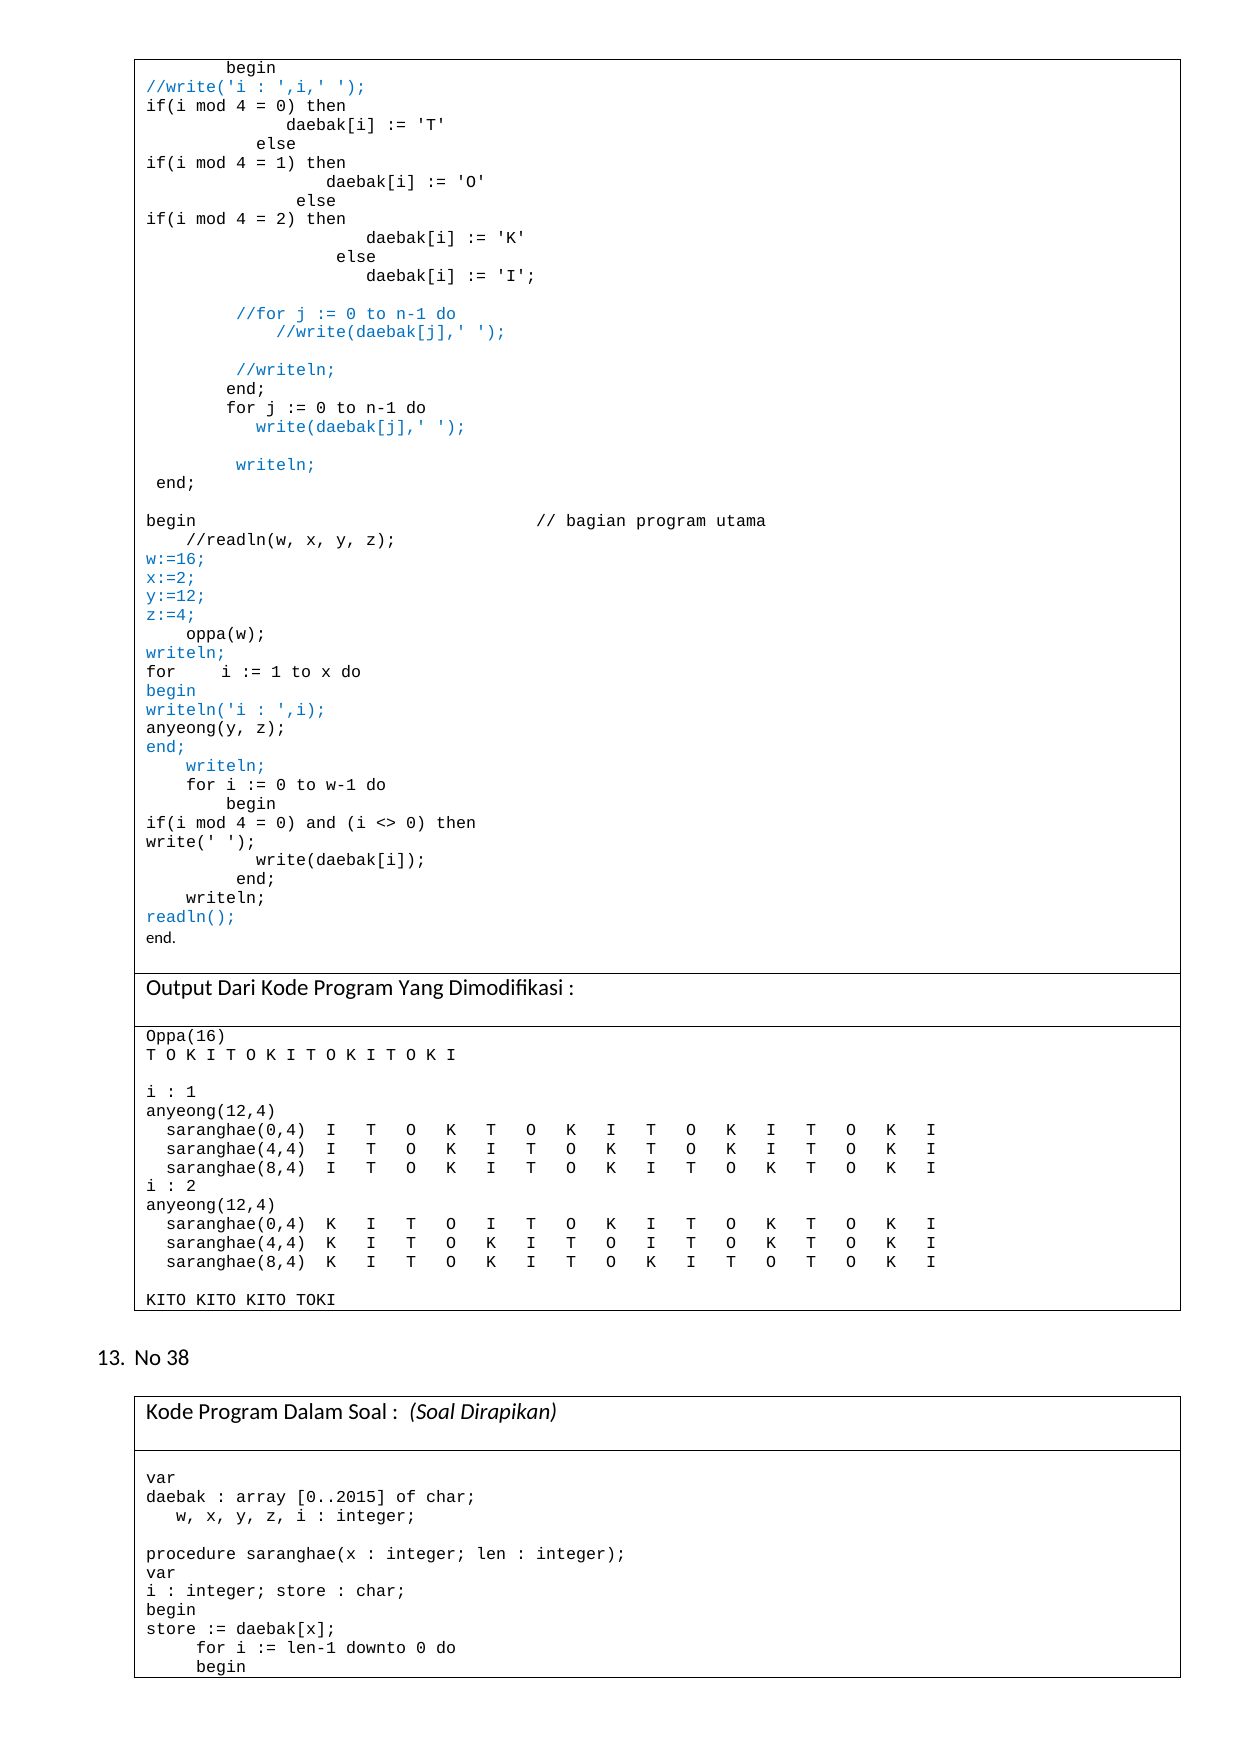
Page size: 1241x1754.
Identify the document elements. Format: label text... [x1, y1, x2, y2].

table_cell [135, 60, 1180, 972]
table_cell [135, 1451, 1180, 1677]
list No 38 [97, 1343, 1181, 1371]
table_cell Output Dari Kode Program Yang Dimodifikasi : [135, 974, 1180, 1026]
table_header Kode Program Dalam Soal : (Soal Dirapikan) [135, 1397, 1180, 1450]
